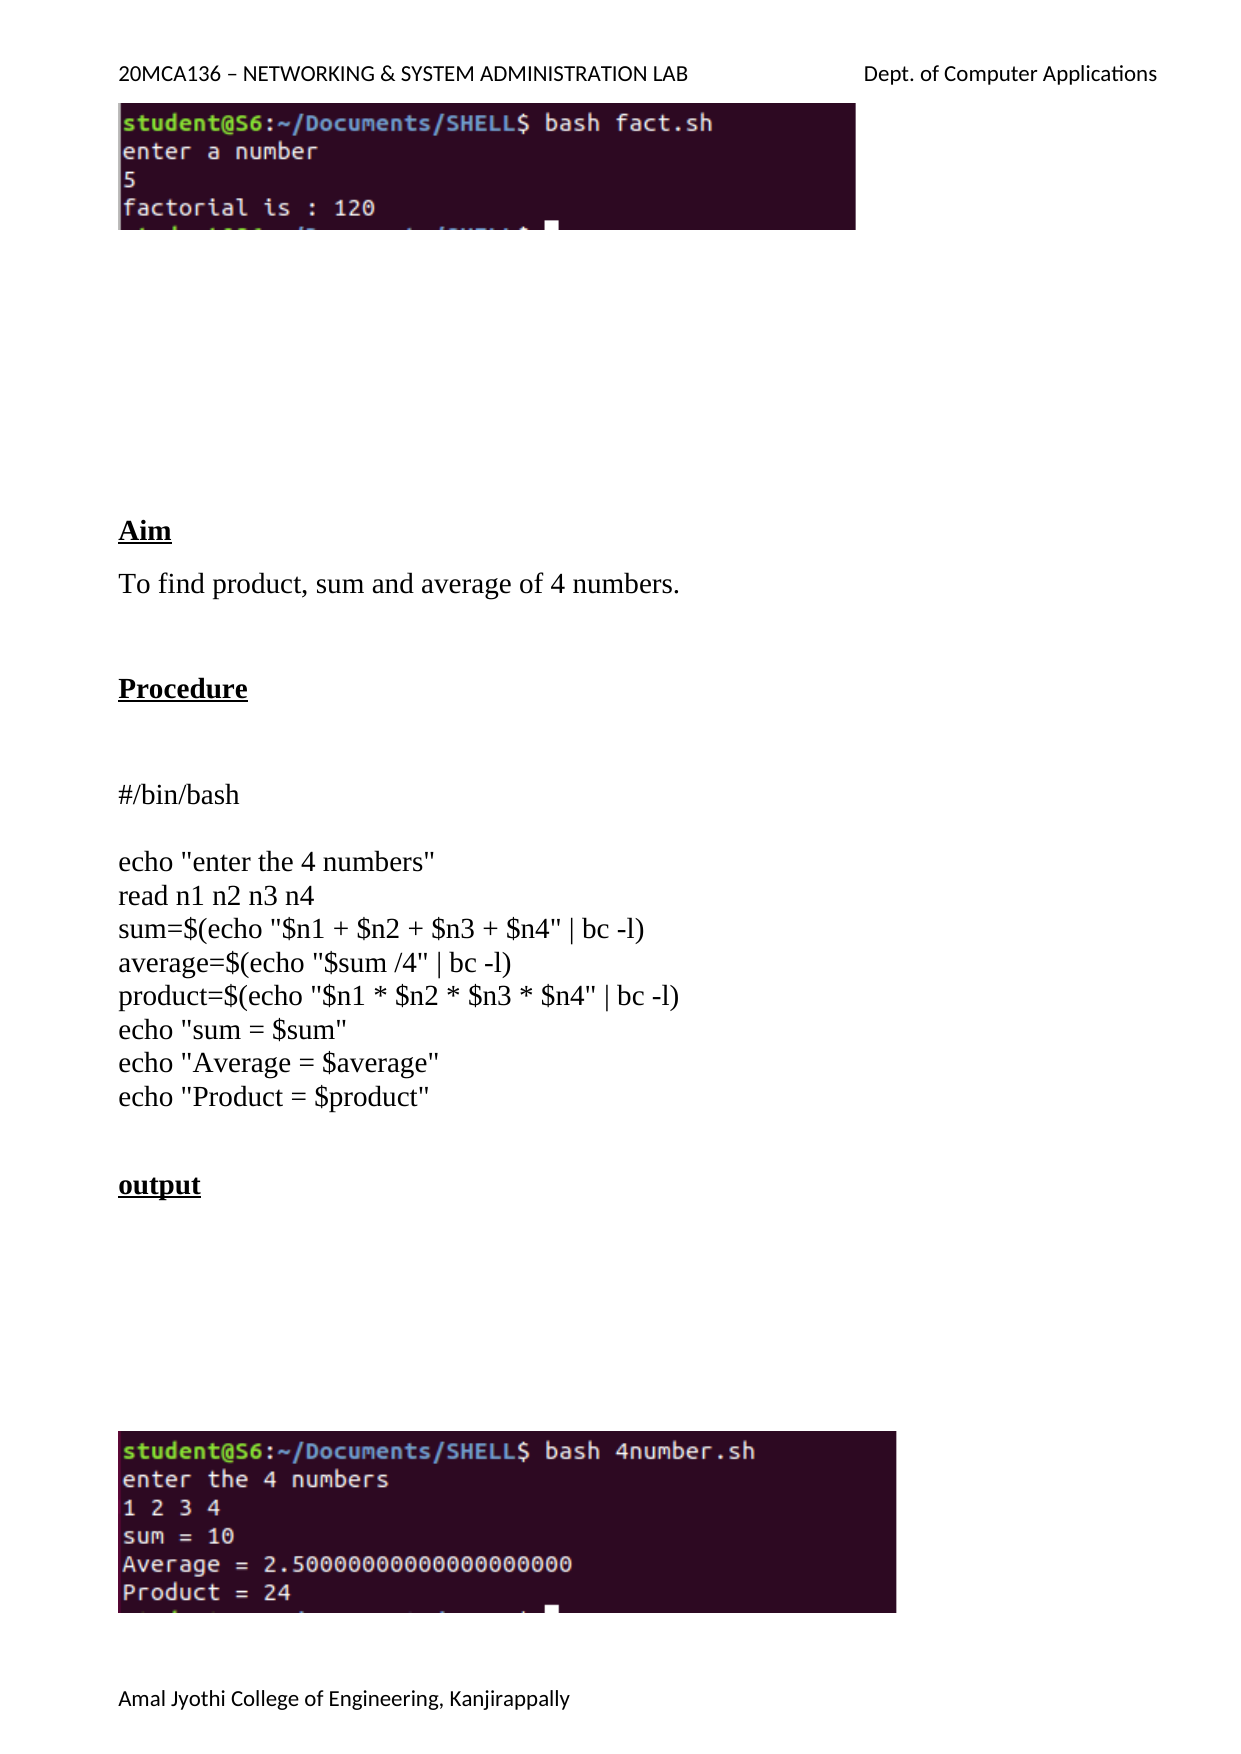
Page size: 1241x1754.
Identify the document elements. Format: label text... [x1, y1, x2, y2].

picture [118, 103, 856, 230]
text #/bin/bash [118, 777, 1167, 811]
text output [118, 1167, 1167, 1201]
text Aim [118, 513, 1167, 546]
text average=$(echo "$sum /4" | bc -l) [118, 945, 1167, 978]
text To find product, sum and average of 4 numbers. [118, 566, 1167, 599]
text read n1 n2 n3 n4 [118, 878, 1167, 911]
text echo "Average = $average" [118, 1045, 1167, 1079]
text product=$(echo "$n1 * $n2 * $n3 * $n4" | bc -l) [118, 978, 1167, 1012]
text Procedure [118, 671, 1167, 705]
text echo "sum = $sum" [118, 1012, 1167, 1045]
text echo "Product = $product" [118, 1079, 1167, 1112]
picture [118, 1431, 897, 1613]
text echo "enter the 4 numbers" [118, 844, 1167, 878]
text sum=$(echo "$n1 + $n2 + $n3 + $n4" | bc -l) [118, 911, 1167, 945]
